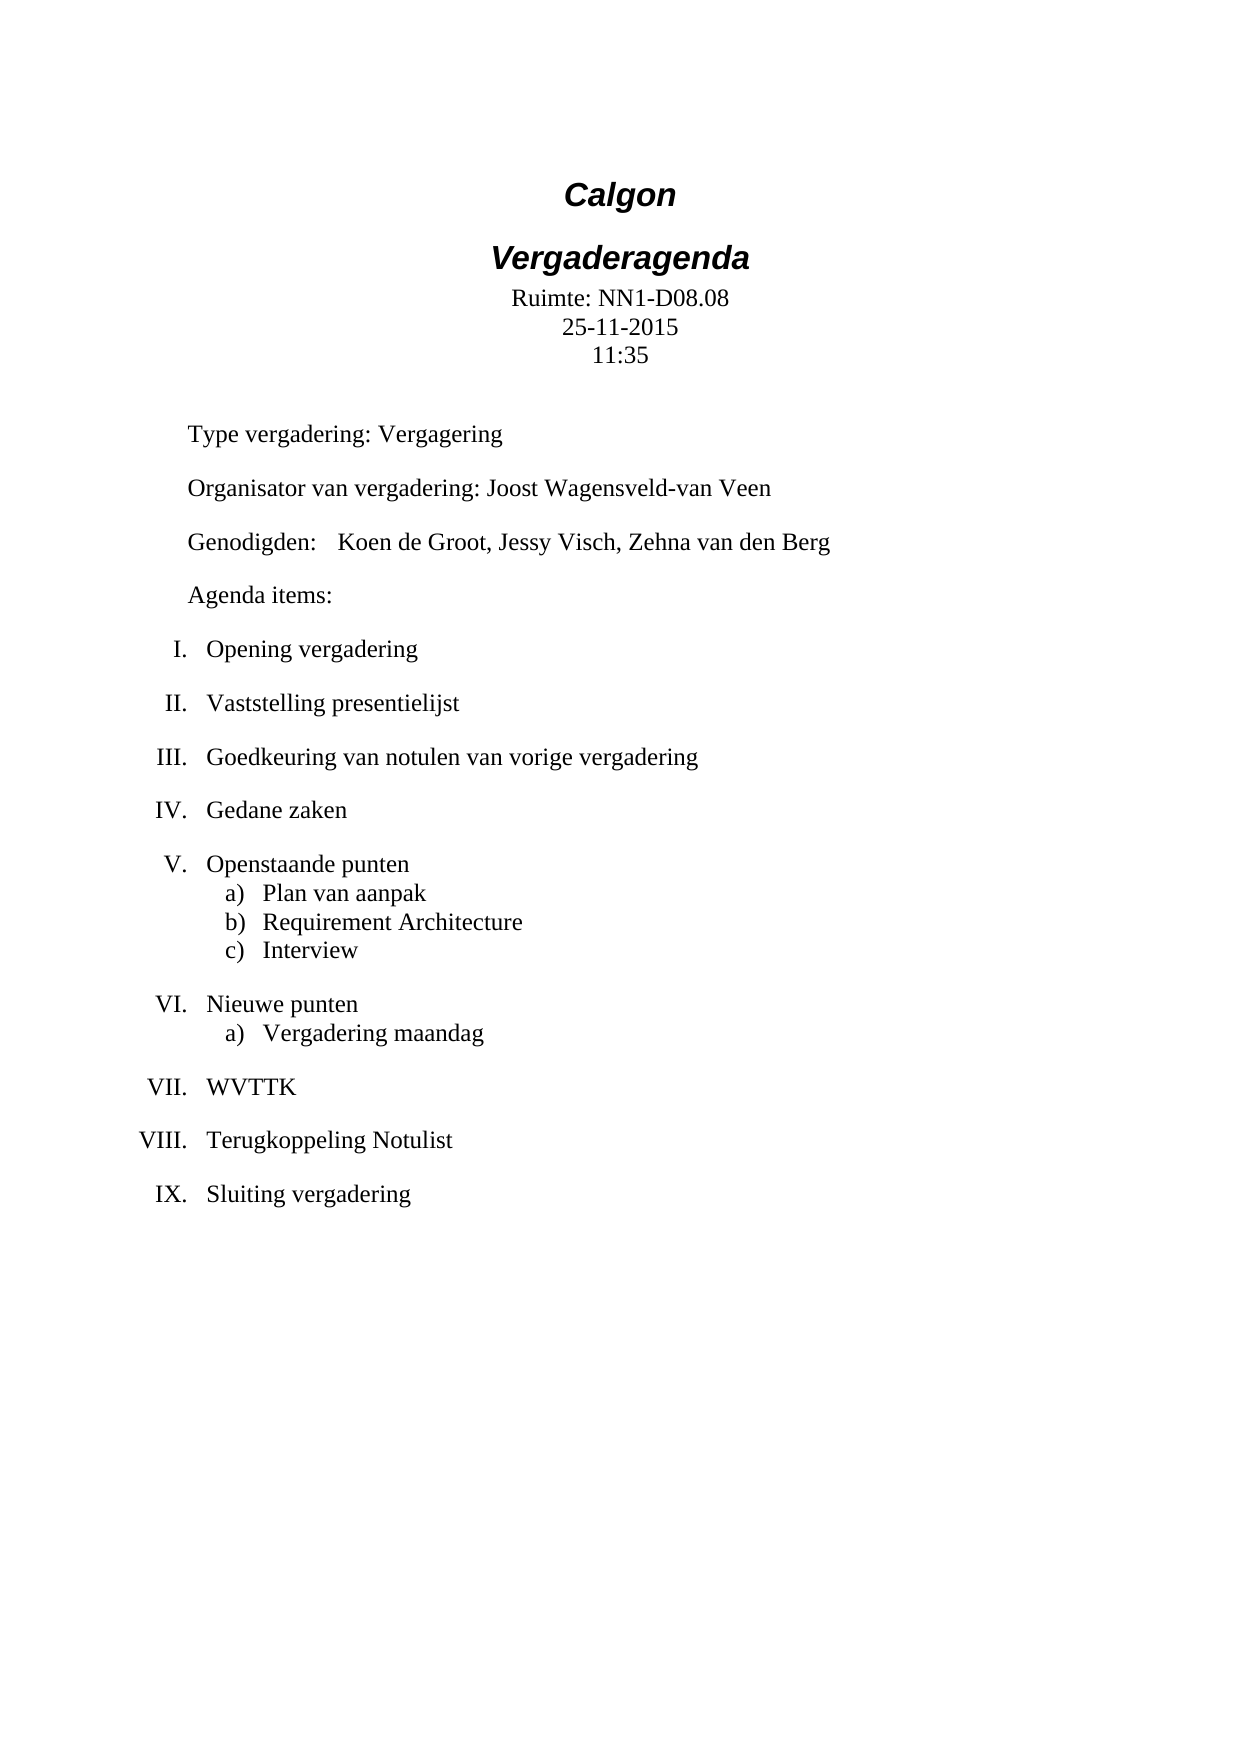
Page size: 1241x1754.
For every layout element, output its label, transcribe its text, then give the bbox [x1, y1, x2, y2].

list WVTTK [187, 1072, 1053, 1101]
subtitle Calgon [187, 175, 1053, 213]
text Genodigden: Koen de Groot, Jessy Visch, Zehna van den Berg [187, 527, 1053, 556]
list Openstaande punten [187, 849, 1053, 878]
list Terugkoppeling Notulist [187, 1126, 1053, 1154]
list Nieuwe punten [187, 989, 1053, 1018]
list Gedane zaken [187, 796, 1053, 824]
list Requirement Architecture [225, 907, 1053, 936]
text Agenda items: [187, 581, 1053, 609]
text 11:35 [187, 341, 1053, 369]
list Interview [225, 936, 1053, 964]
list Opening vergadering [187, 634, 1053, 663]
text Type vergadering: Vergagering [187, 419, 1053, 448]
list Plan van aanpak [225, 878, 1053, 907]
text Organisator van vergadering: Joost Wagensveld-van Veen [187, 473, 1053, 502]
text Ruimte: NN1-D08.08 25-11-2015 [187, 283, 1053, 341]
list Vergadering maandag [225, 1018, 1053, 1047]
list Vaststelling presentielijst [187, 688, 1053, 717]
subtitle Vergaderagenda [187, 238, 1053, 277]
list Goedkeuring van notulen van vorige vergadering [187, 742, 1053, 771]
list Sluiting vergadering [187, 1179, 1053, 1208]
